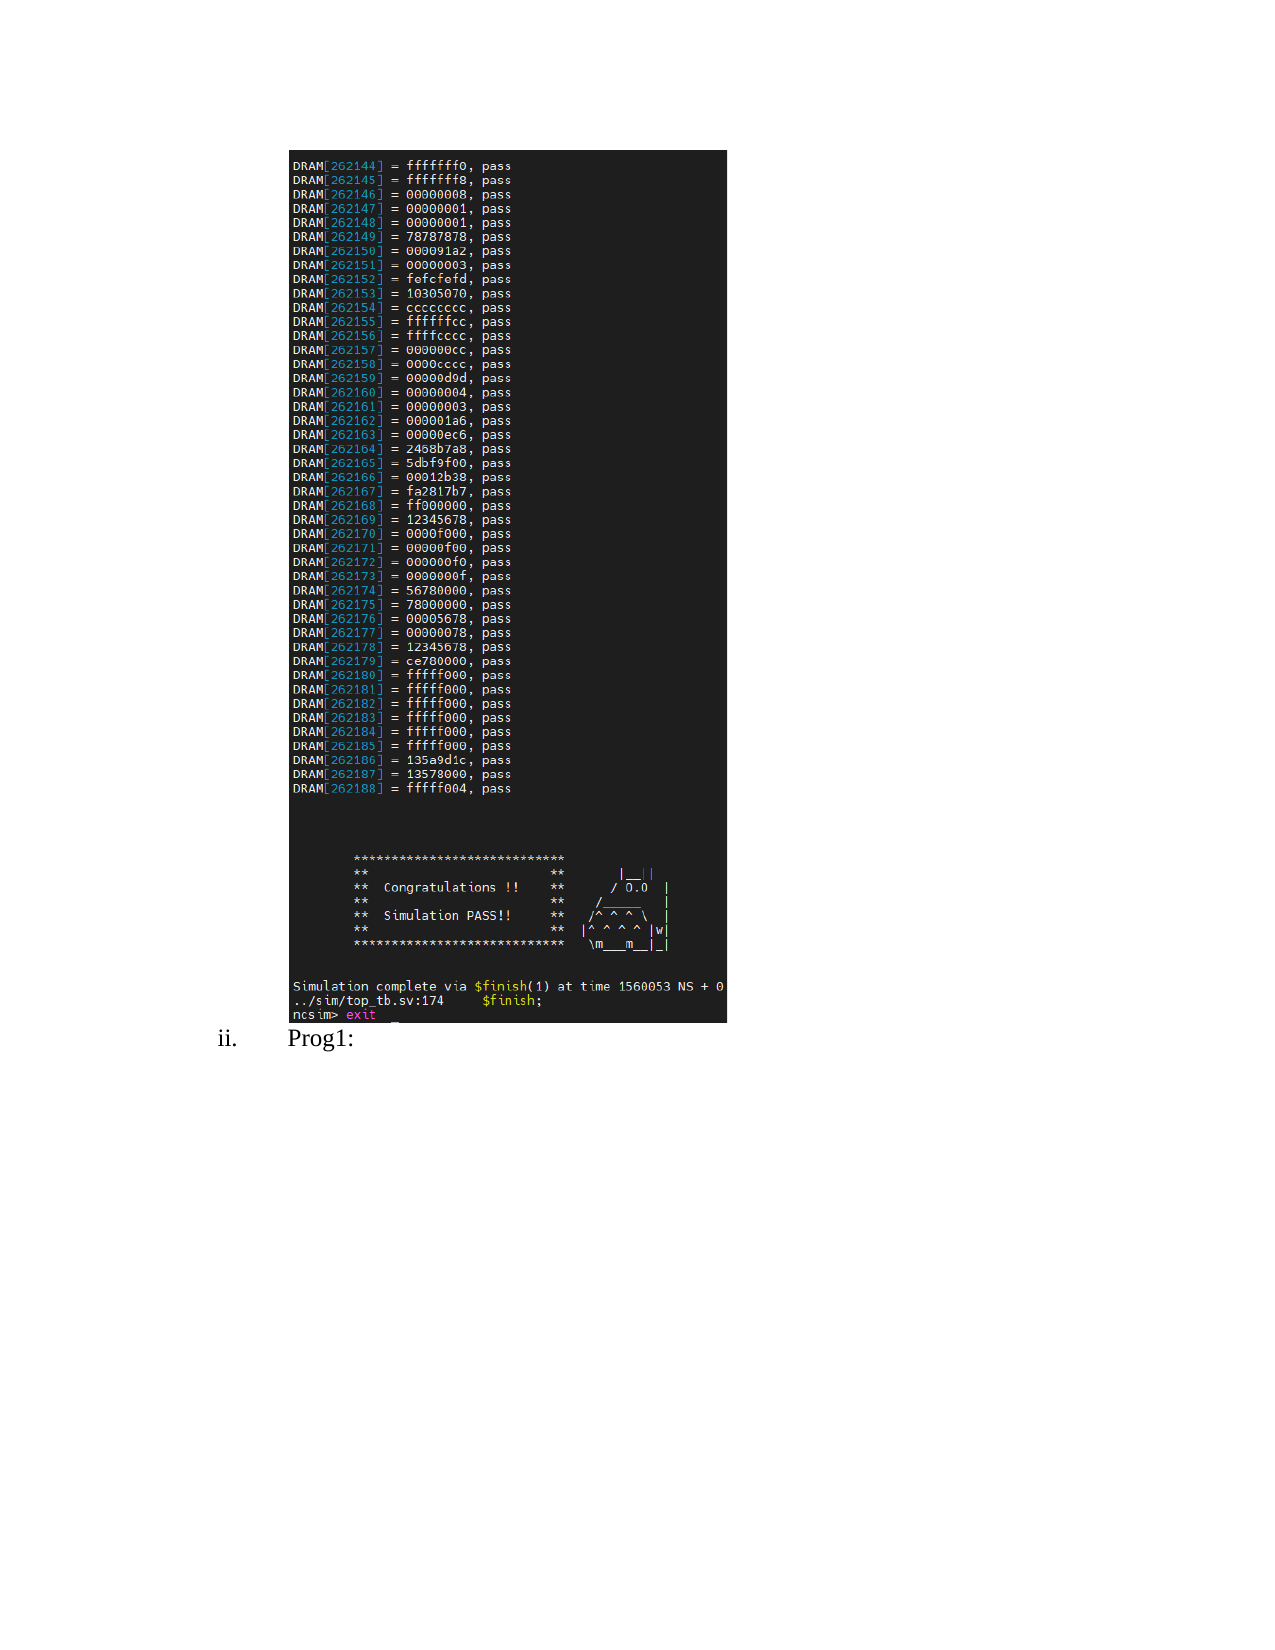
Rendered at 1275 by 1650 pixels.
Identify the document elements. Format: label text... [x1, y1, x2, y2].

list Prog1: [237, 1023, 1087, 1052]
picture [287, 150, 728, 1023]
